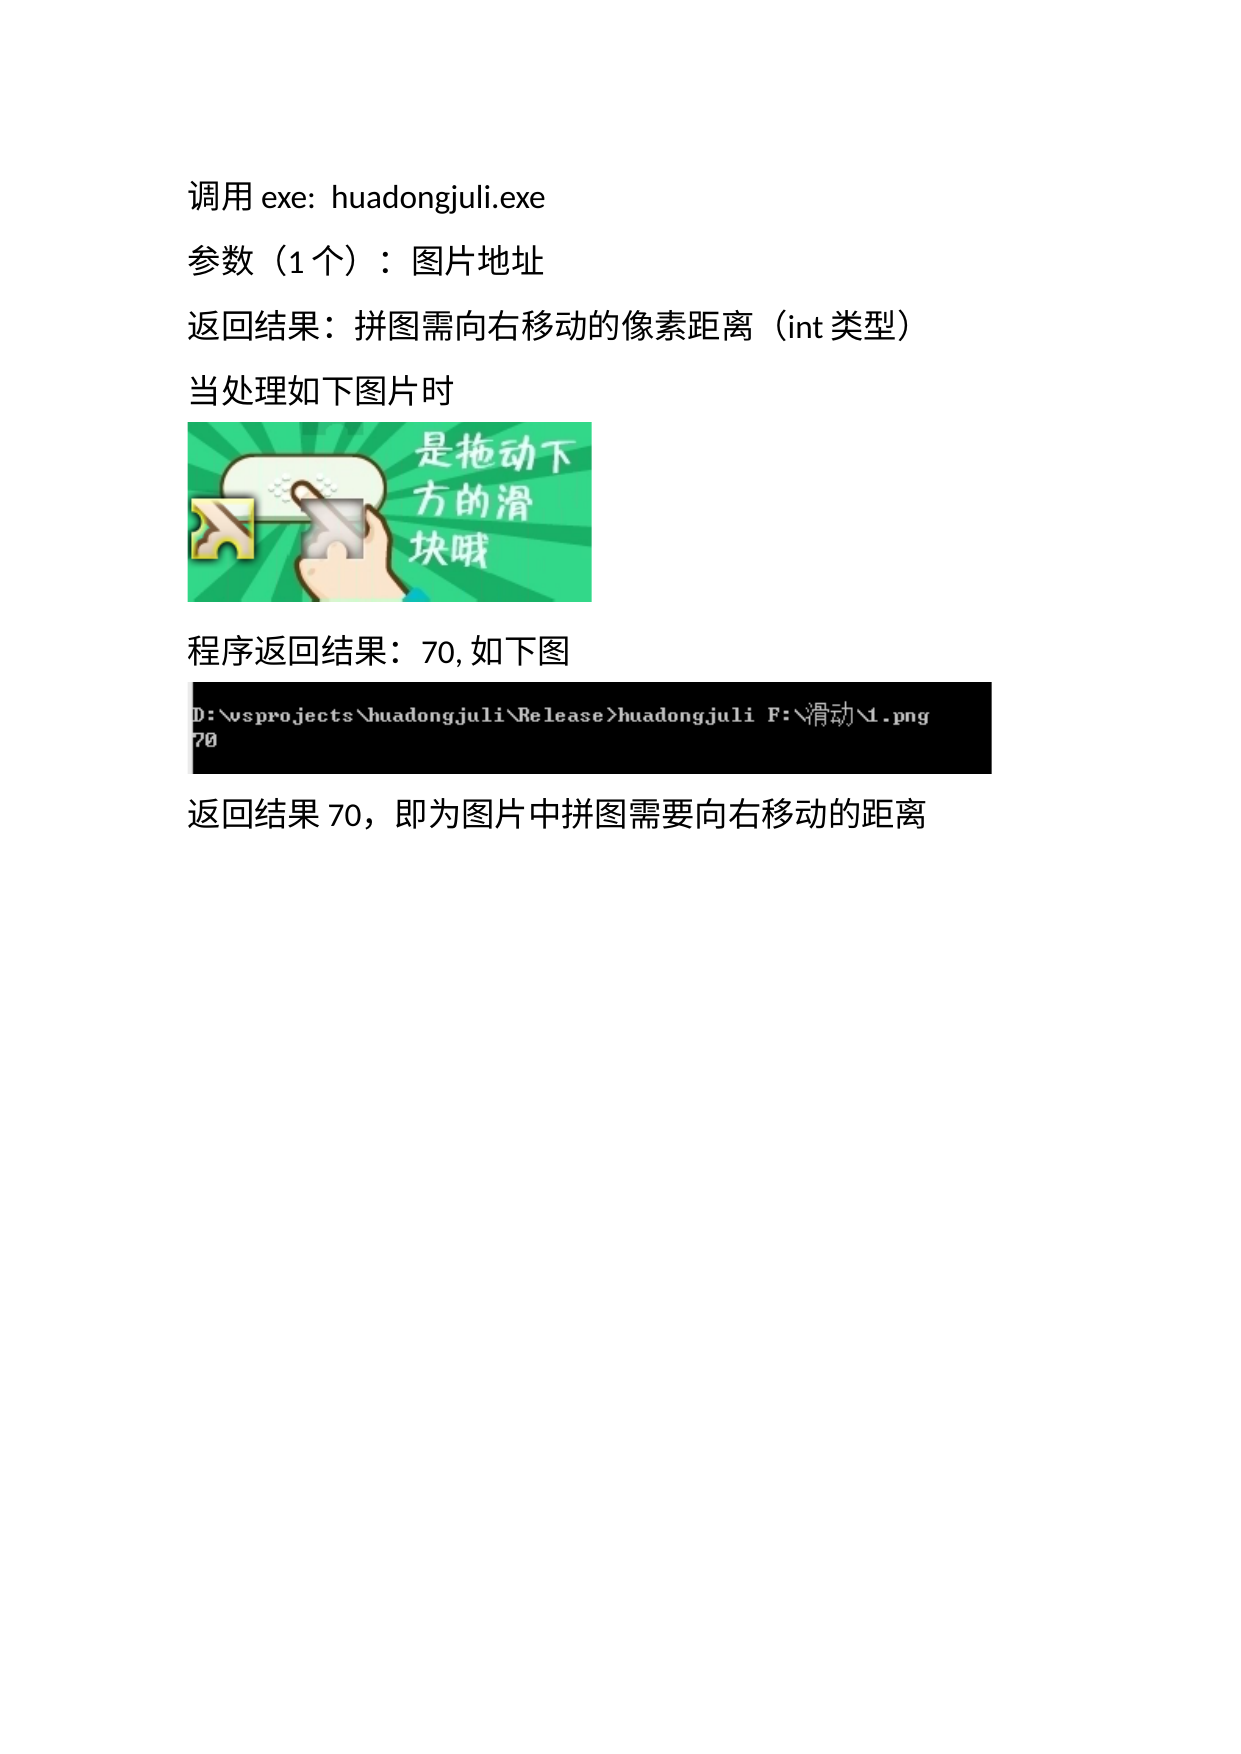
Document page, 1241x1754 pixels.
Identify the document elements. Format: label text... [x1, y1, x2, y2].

text 调用exe: huadongjuli.exe [187, 162, 1053, 227]
picture [187, 422, 592, 602]
text 返回结果70，即为图片中拼图需要向右移动的距离 [187, 779, 1053, 844]
text 程序返回结果：70, 如下图 [187, 617, 1053, 682]
text 参数（1个）：图片地址 [187, 227, 1053, 292]
picture [187, 682, 992, 774]
text 返回结果：拼图需向右移动的像素距离（int类型） [187, 292, 1053, 357]
text 当处理如下图片时 [187, 357, 1053, 422]
